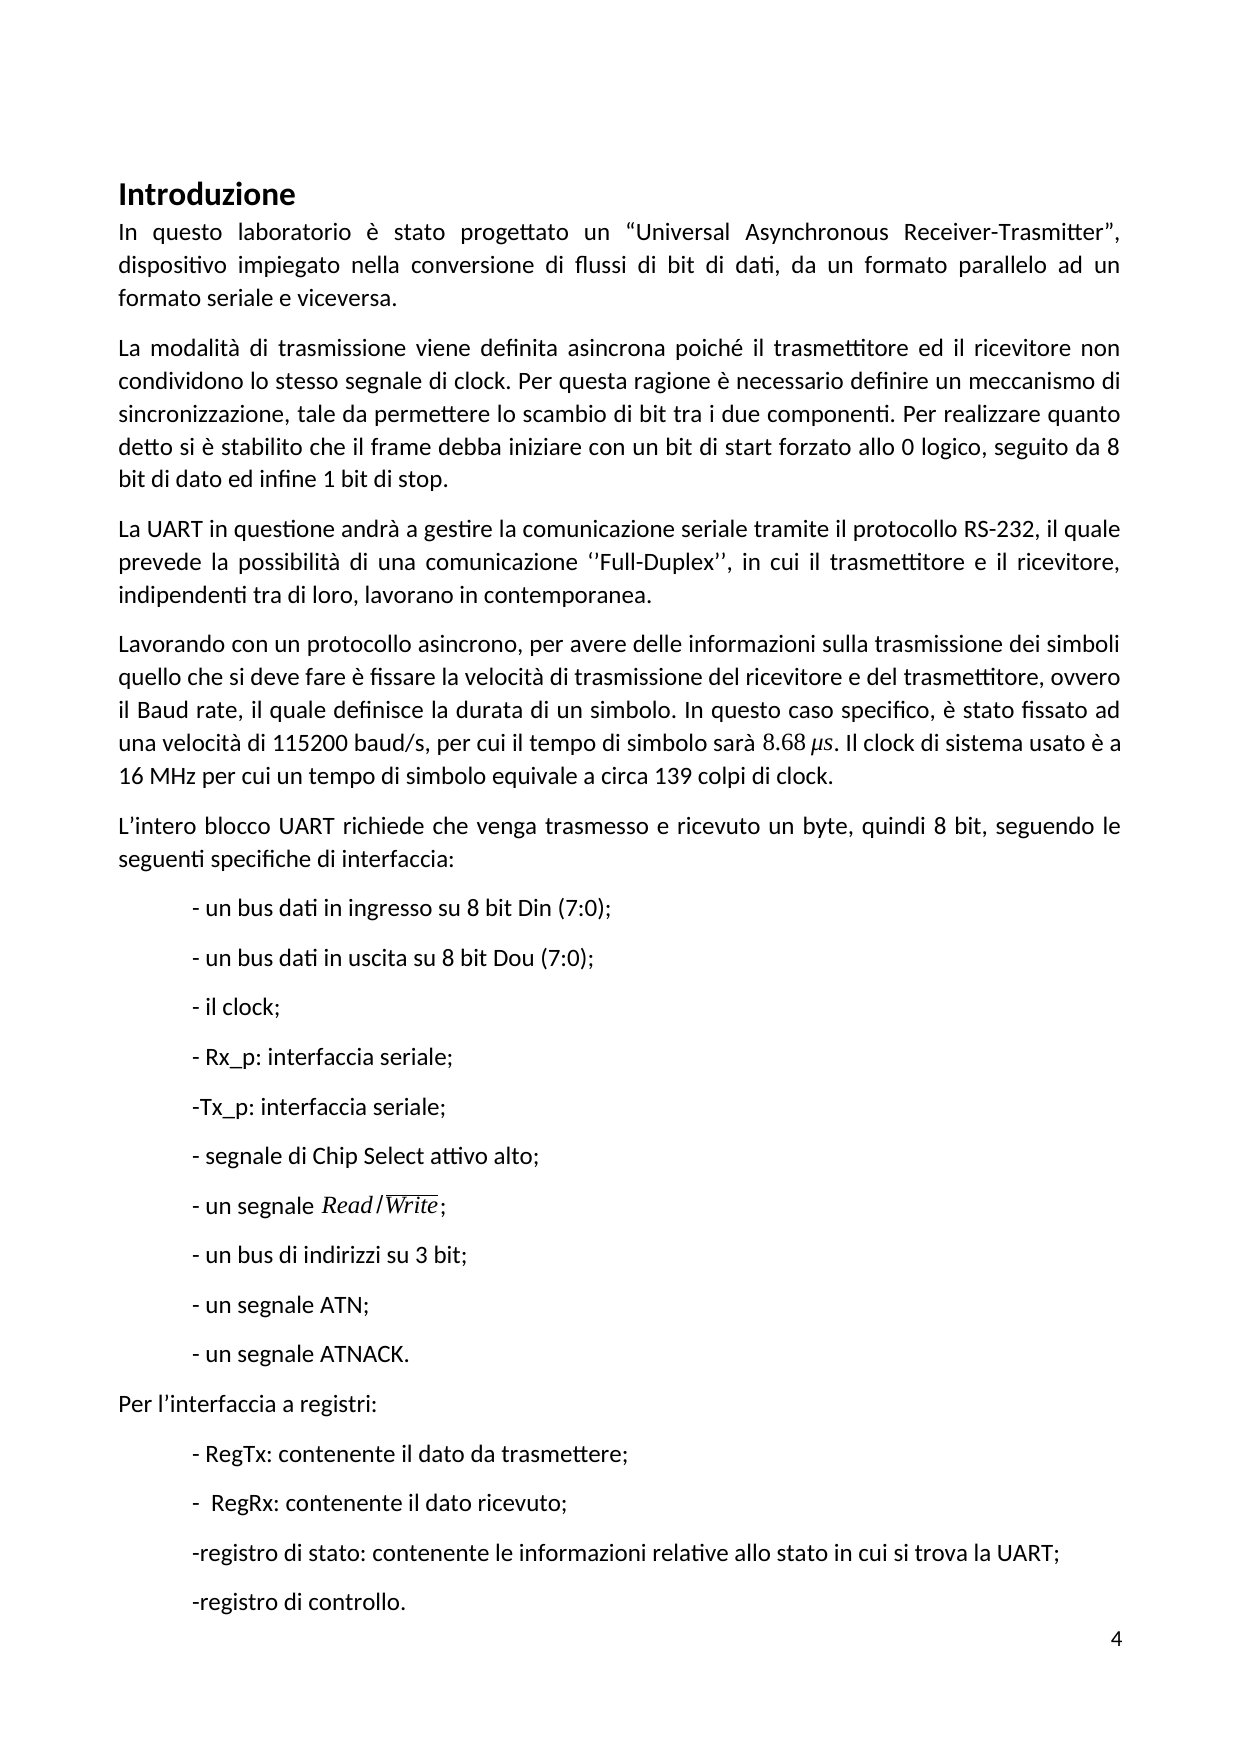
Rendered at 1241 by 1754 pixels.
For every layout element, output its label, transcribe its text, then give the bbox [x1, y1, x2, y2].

text - un bus di indirizzi su 3 bit; [118, 1239, 1122, 1270]
text Lavorando con un protocollo asincrono, per avere delle informazioni sulla trasmissione dei simboli quello che si deve fare è fissare la velocità di trasmissione del ricevitore e del trasmettitore, ovvero il Baud rate, il quale definisce la durata di un simbolo. In questo caso specifico, è stato fissato ad una velocità di 115200 baud/s, per cui il tempo di simbolo sarà . Il clock di sistema usato è a 16 MHz per cui un tempo di simbolo equivale a circa 139 colpi di clock. [118, 629, 1122, 791]
text - RegRx: contenente il dato ricevuto; [118, 1487, 1122, 1518]
text - un segnale ; [118, 1190, 1122, 1220]
text L’intero blocco UART richiede che venga trasmesso e ricevuto un byte, quindi 8 bit, seguendo le seguenti specifiche di interfaccia: [118, 810, 1122, 873]
text - un segnale ATNACK. [118, 1339, 1122, 1369]
text - RegTx: contenente il dato da trasmettere; [118, 1438, 1122, 1468]
text -Tx_p: interfaccia seriale; [118, 1091, 1122, 1121]
text - il clock; [118, 992, 1122, 1022]
text In questo laboratorio è stato progettato un “Universal Asynchronous Receiver-Trasmitter”, dispositivo impiegato nella conversione di flussi di bit di dati, da un formato parallelo ad un formato seriale e viceversa. [118, 217, 1122, 313]
text -registro di controllo. [118, 1587, 1122, 1617]
text La UART in questione andrà a gestire la comunicazione seriale tramite il protocollo RS-232, il quale prevede la possibilità di una comunicazione ‘’Full-Duplex’’, in cui il trasmettitore e il ricevitore, indipendenti tra di loro, lavorano in contemporanea. [118, 513, 1122, 609]
text - Rx_p: interfaccia seriale; [118, 1041, 1122, 1072]
text - segnale di Chip Select attivo alto; [118, 1140, 1122, 1171]
text -registro di stato: contenente le informazioni relative allo stato in cui si trova la UART; [118, 1537, 1122, 1567]
text Per l’interfaccia a registri: [118, 1388, 1122, 1419]
text - un bus dati in ingresso su 8 bit Din (7:0); [118, 892, 1122, 923]
subtitle Introduzione [118, 173, 1122, 213]
text - un segnale ATN; [118, 1289, 1122, 1319]
text La modalità di trasmissione viene definita asincrona poiché il trasmettitore ed il ricevitore non condividono lo stesso segnale di clock. Per questa ragione è necessario definire un meccanismo di sincronizzazione, tale da permettere lo scambio di bit tra i due componenti. Per realizzare quanto detto si è stabilito che il frame debba iniziare con un bit di start forzato allo 0 logico, seguito da 8 bit di dato ed infine 1 bit di stop. [118, 332, 1122, 494]
text - un bus dati in uscita su 8 bit Dou (7:0); [118, 942, 1122, 972]
